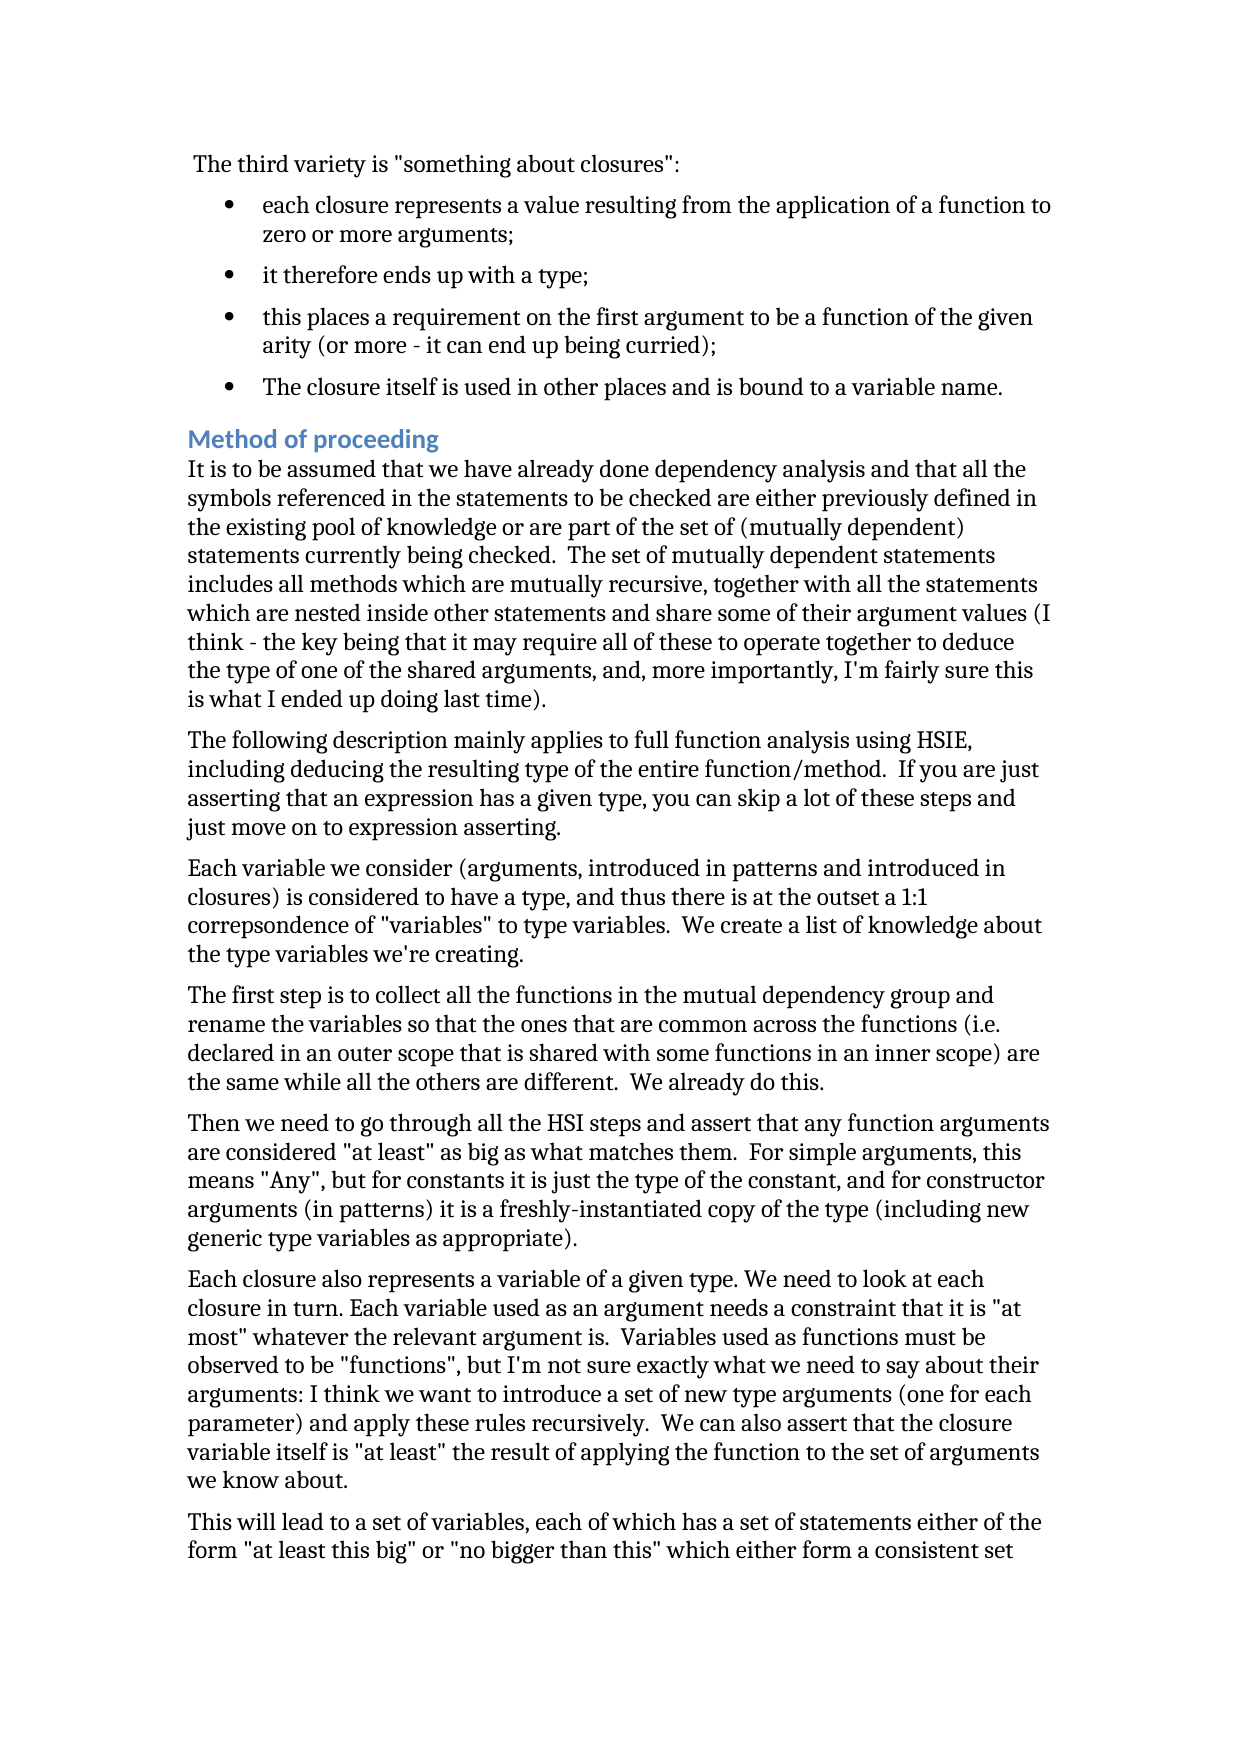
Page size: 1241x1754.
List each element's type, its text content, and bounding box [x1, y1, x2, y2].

subtitle Method of proceeding [187, 422, 1053, 455]
text The following description mainly applies to full function analysis using HSIE, including deducing the resulting type of the entire function/method. If you are just asserting that an expression has a given type, you can skip a lot of these steps and just move on to expression asserting. [187, 726, 1053, 841]
list this places a requirement on the first argument to be a function of the given arity (or more - it can end up being curried); [225, 302, 1053, 360]
text It is to be assumed that we have already done dependency analysis and that all the symbols referenced in the statements to be checked are either previously defined in the existing pool of knowledge or are part of the set of (mutually dependent) statements currently being checked. The set of mutually dependent statements includes all methods which are mutually recursive, together with all the statements which are nested inside other statements and share some of their argument values (I think - the key being that it may require all of these to operate together to deduce the type of one of the shared arguments, and, more importantly, I'm fairly sure this is what I ended up doing last time). [187, 455, 1053, 714]
list each closure represents a value resulting from the application of a function to zero or more arguments; [225, 191, 1053, 249]
text Each variable we consider (arguments, introduced in patterns and introduced in closures) is considered to have a type, and thus there is at the outset a 1:1 correpsondence of "variables" to type variables. We create a list of knowledge about the type variables we're creating. [187, 854, 1053, 969]
list it therefore ends up with a type; [225, 261, 1053, 290]
text Each closure also represents a variable of a given type. We need to look at each closure in turn. Each variable used as an argument needs a constraint that it is "at most" whatever the relevant argument is. Variables used as functions must be observed to be "functions", but I'm not sure exactly what we need to say about their arguments: I think we want to introduce a set of new type arguments (one for each parameter) and apply these rules recursively. We can also assert that the closure variable itself is "at least" the result of applying the function to the set of arguments we know about. [187, 1265, 1053, 1495]
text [187, 1508, 1053, 1565]
list The closure itself is used in other places and is bound to a variable name. [225, 372, 1053, 401]
text The first step is to collect all the functions in the mutual dependency group and rename the variables so that the ones that are common across the functions (i.e. declared in an outer scope that is shared with some functions in an inner scope) are the same while all the others are different. We already do this. [187, 981, 1053, 1096]
text Then we need to go through all the HSI steps and assert that any function arguments are considered "at least" as big as what matches them. For simple arguments, this means "Any", but for constants it is just the type of the constant, and for constructor arguments (in patterns) it is a freshly-instantiated copy of the type (including new generic type variables as appropriate). [187, 1109, 1053, 1253]
text The third variety is "something about closures": [187, 150, 1053, 179]
